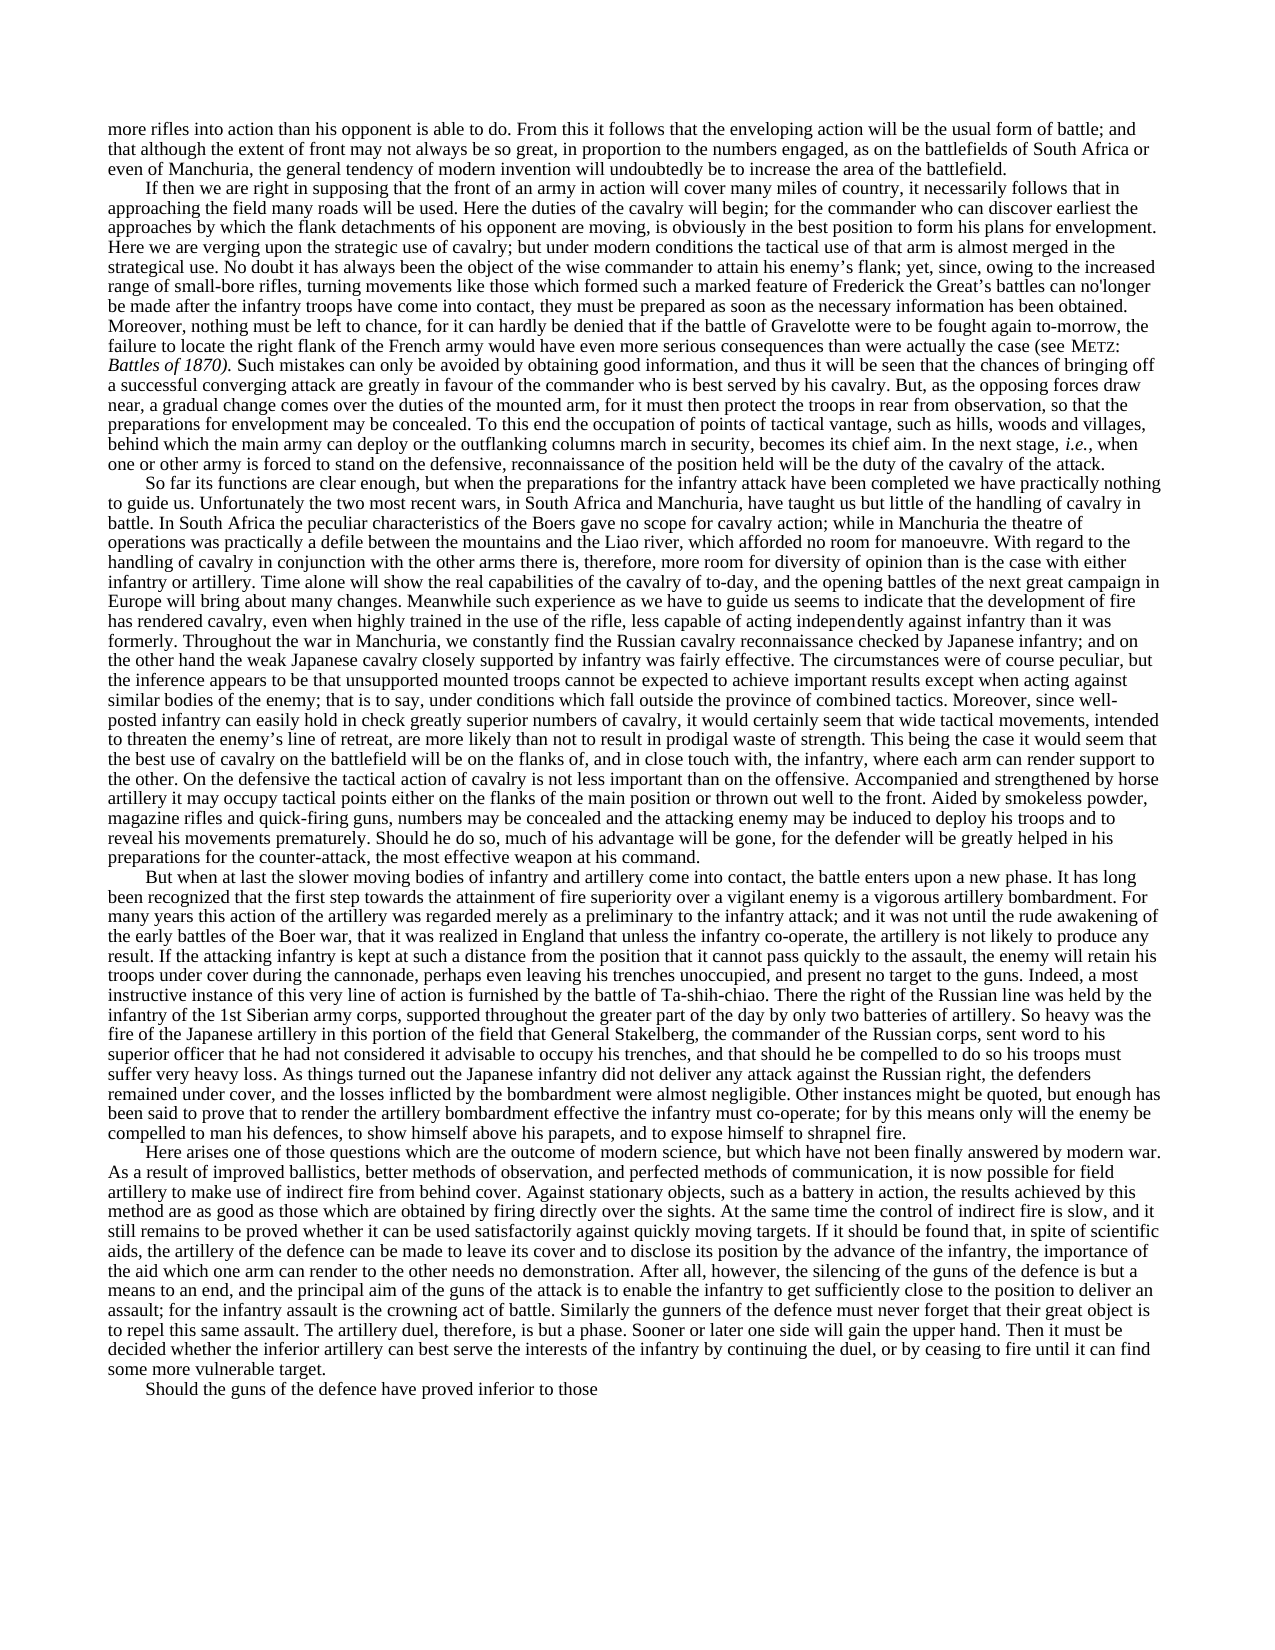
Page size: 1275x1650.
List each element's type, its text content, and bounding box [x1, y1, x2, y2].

text Here arises one of those questions which are the outcome of modern science, but which have not been finally answered by modern war. As a result of improved ballistics, better methods of observation, and perfected methods of communication, it is now possible for field artillery to make use of indirect fire from behind cover. Against stationary objects, such as a battery in action, the results achieved by this method are as good as those which are obtained by firing directly over the sights. At the same time the control of indirect fire is slow, and it still remains to be proved whether it can be used satisfactorily against quickly moving targets. If it should be found that, in spite of scientific aids, the artillery of the defence can be made to leave its cover and to disclose its position by the advance of the infantry, the importance of the aid which one arm can render to the other needs no demonstration. After all, however, the silencing of the guns of the defence is but a means to an end, and the principal aim of the guns of the attack is to enable the infantry to get sufficiently close to the position to deliver an assault; for the infantry assault is the crowning act of battle. Similarly the gunners of the defence must never forget that their great object is to repel this same assault. The artillery duel, therefore, is but a phase. Sooner or later one side will gain the upper hand. Then it must be decided whether the inferior artillery can best serve the interests of the infantry by continuing the duel, or by ceasing to fire until it can find some more vulnerable target. [108, 1143, 1163, 1379]
text But when at last the slower moving bodies of infantry and artillery come into contact, the battle enters upon a new phase. It has long been recognized that the first step towards the attainment of fire superiority over a vigilant enemy is a vigorous artillery bombardment. For many years this action of the artillery was regarded merely as a preliminary to the infantry attack; and it was not until the rude awakening of the early battles of the Boer war, that it was realized in England that unless the infantry co-operate, the artillery is not likely to produce any result. If the attacking infantry is kept at such a distance from the position that it cannot pass quickly to the assault, the enemy will retain his troops under cover during the cannonade, perhaps even leaving his trenches unoccupied, and present no target to the guns. Indeed, a most instructive instance of this very line of action is furnished by the battle of Ta-shih-chiao. There the right of the Russian line was held by the infantry of the 1st Siberian army corps, supported throughout the greater part of the day by only two batteries of artillery. So heavy was the fire of the Japanese artillery in this portion of the field that General Stakelberg, the commander of the Russian corps, sent word to his superior officer that he had not considered it advisable to occupy his trenches, and that should he be compelled to do so his troops must suffer very heavy loss. As things turned out the Japanese infantry did not deliver any attack against the Russian right, the defenders remained under cover, and the losses inflicted by the bombardment were almost negligible. Other instances might be quoted, but enough has been said to prove that to render the artillery bombardment effective the infantry must co-operate; for by this means only will the enemy be compelled to man his defences, to show himself above his parapets, and to expose himself to shrapnel fire. [108, 868, 1163, 1143]
text more rifles into action than his opponent is able to do. From this it follows that the enveloping action will be the usual form of battle; and that although the extent of front may not always be so great, in proportion to the numbers engaged, as on the battlefields of South Africa or even of Manchuria, the general tendency of modern invention will undoubtedly be to increase the area of the battlefield. [108, 120, 1163, 179]
text So far its functions are clear enough, but when the preparations for the infantry attack have been completed we have practically nothing to guide us. Unfortunately the two most recent wars, in South Africa and Manchuria, have taught us but little of the handling of cavalry in battle. In South Africa the peculiar characteristics of the Boers gave no scope for cavalry action; while in Manchuria the theatre of operations was practically a defile between the mountains and the Liao river, which afforded no room for manoeuvre. With regard to the handling of cavalry in conjunction with the other arms there is, therefore, more room for diversity of opinion than is the case with either infantry or artillery. Time alone will show the real capabilities of the cavalry of to-day, and the opening battles of the next great campaign in Europe will bring about many changes. Meanwhile such experience as we have to guide us seems to indicate that the development of fire has rendered cavalry, even when highly trained in the use of the rifle, less capable of acting independently against infantry than it was formerly. Throughout the war in Manchuria, we constantly find the Russian cavalry reconnaissance checked by Japanese infantry; and on the other hand the weak Japanese cavalry closely supported by infantry was fairly effective. The circumstances were of course peculiar, but the inference appears to be that unsupported mounted troops cannot be expected to achieve important results except when acting against similar bodies of the enemy; that is to say, under conditions which fall outside the province of combined tactics. Moreover, since well-posted infantry can easily hold in check greatly superior numbers of cavalry, it would certainly seem that wide tactical movements, intended to threaten the enemy’s line of retreat, are more likely than not to result in prodigal waste of strength. This being the case it would seem that the best use of cavalry on the battlefield will be on the flanks of, and in close touch with, the infantry, where each arm can render support to the other. On the defensive the tactical action of cavalry is not less important than on the offensive. Accompanied and strengthened by horse artillery it may occupy tactical points either on the flanks of the main position or thrown out well to the front. Aided by smokeless powder, magazine rifles and quick-firing guns, numbers may be concealed and the attacking enemy may be induced to deploy his troops and to reveal his movements prematurely. Should he do so, much of his advantage will be gone, for the defender will be greatly helped in his preparations for the counter-attack, the most effective weapon at his command. [108, 474, 1163, 868]
text If then we are right in supposing that the front of an army in action will cover many miles of country, it necessarily follows that in approaching the field many roads will be used. Here the duties of the cavalry will begin; for the commander who can discover earliest the approaches by which the flank detachments of his opponent are moving, is obviously in the best position to form his plans for envelopment. Here we are verging upon the strategic use of cavalry; but under modern conditions the tactical use of that arm is almost merged in the strategical use. No doubt it has always been the object of the wise commander to attain his enemy’s flank; yet, since, owing to the increased range of small-bore rifles, turning movements like those which formed such a marked feature of Frederick the Great’s battles can no'longer be made after the infantry troops have come into contact, they must be prepared as soon as the necessary information has been obtained. Moreover, nothing must be left to chance, for it can hardly be denied that if the battle of Gravelotte were to be fought again to-morrow, the failure to locate the right flank of the French army would have even more serious consequences than were actually the case (see Metz: Battles of 1870). Such mistakes can only be avoided by obtaining good information, and thus it will be seen that the chances of bringing off a successful converging attack are greatly in favour of the commander who is best served by his cavalry. But, as the opposing forces draw near, a gradual change comes over the duties of the mounted arm, for it must then protect the troops in rear from observation, so that the preparations for envelopment may be concealed. To this end the occupation of points of tactical vantage, such as hills, woods and villages, behind which the main army can deploy or the outflanking columns march in security, becomes its chief aim. In the next stage, i.e., when one or other army is forced to stand on the defensive, reconnaissance of the position held will be the duty of the cavalry of the attack. [108, 179, 1163, 474]
text Should the guns of the defence have proved inferior to those [108, 1379, 1163, 1399]
